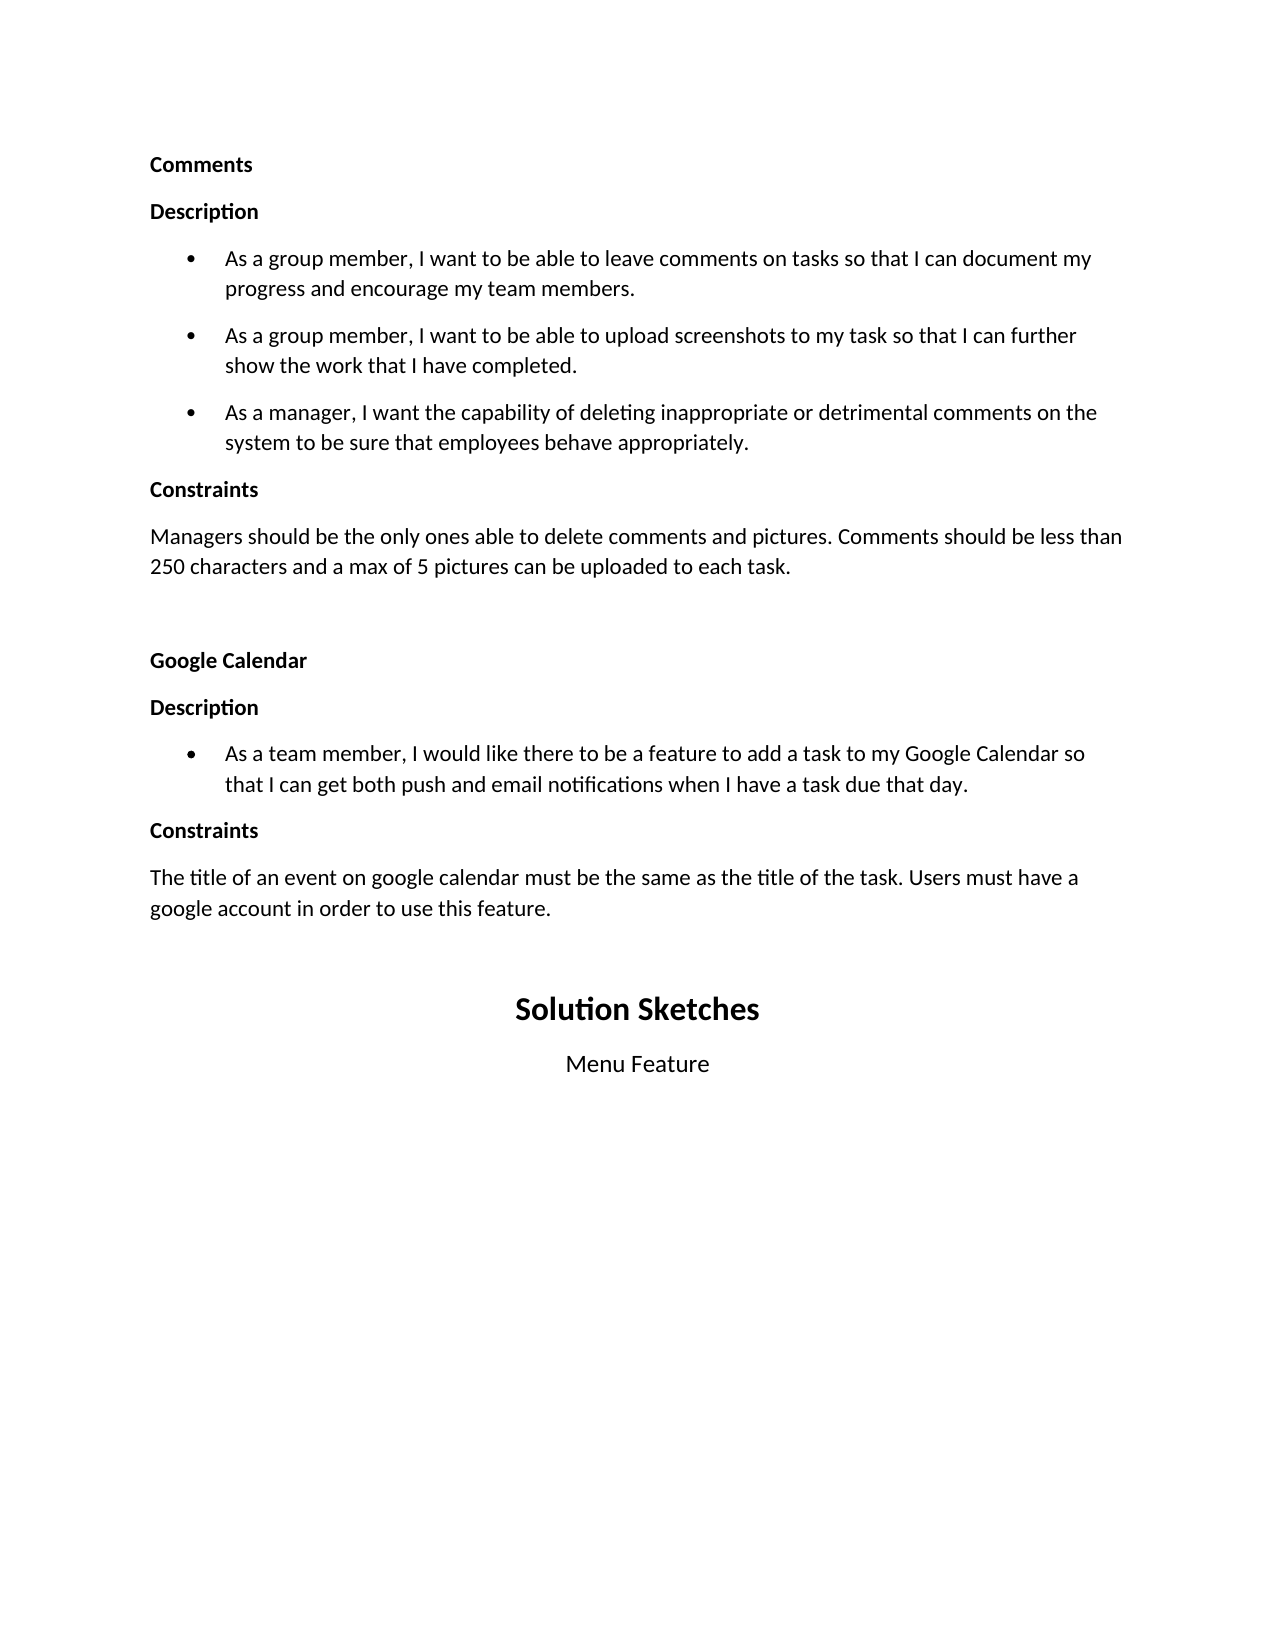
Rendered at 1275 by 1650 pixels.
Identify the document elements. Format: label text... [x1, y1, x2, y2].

text Comments [150, 150, 1125, 178]
list As a manager, I want the capability of deleting inappropriate or detrimental comments on the system to be sure that employees behave appropriately. [187, 398, 1125, 456]
list As a team member, I would like there to be a feature to add a task to my Google Calendar so that I can get both push and email notifications when I have a task due that day. [187, 739, 1125, 798]
text Menu Feature [150, 1048, 1125, 1079]
text Google Calendar [150, 646, 1125, 674]
text Constraints [150, 817, 1125, 845]
text The title of an event on google calendar must be the same as the title of the task. Users must have a google account in order to use this feature. [150, 863, 1125, 922]
text Constraints [150, 475, 1125, 503]
text Solution Sketches [150, 987, 1125, 1028]
text Description [150, 693, 1125, 721]
list As a group member, I want to be able to leave comments on tasks so that I can document my progress and encourage my team members. [187, 244, 1125, 302]
text Description [150, 197, 1125, 225]
text Managers should be the only ones able to delete comments and pictures. Comments should be less than 250 characters and a max of 5 pictures can be uploaded to each task. [150, 522, 1125, 580]
list As a group member, I want to be able to upload screenshots to my task so that I can further show the work that I have completed. [187, 321, 1125, 379]
